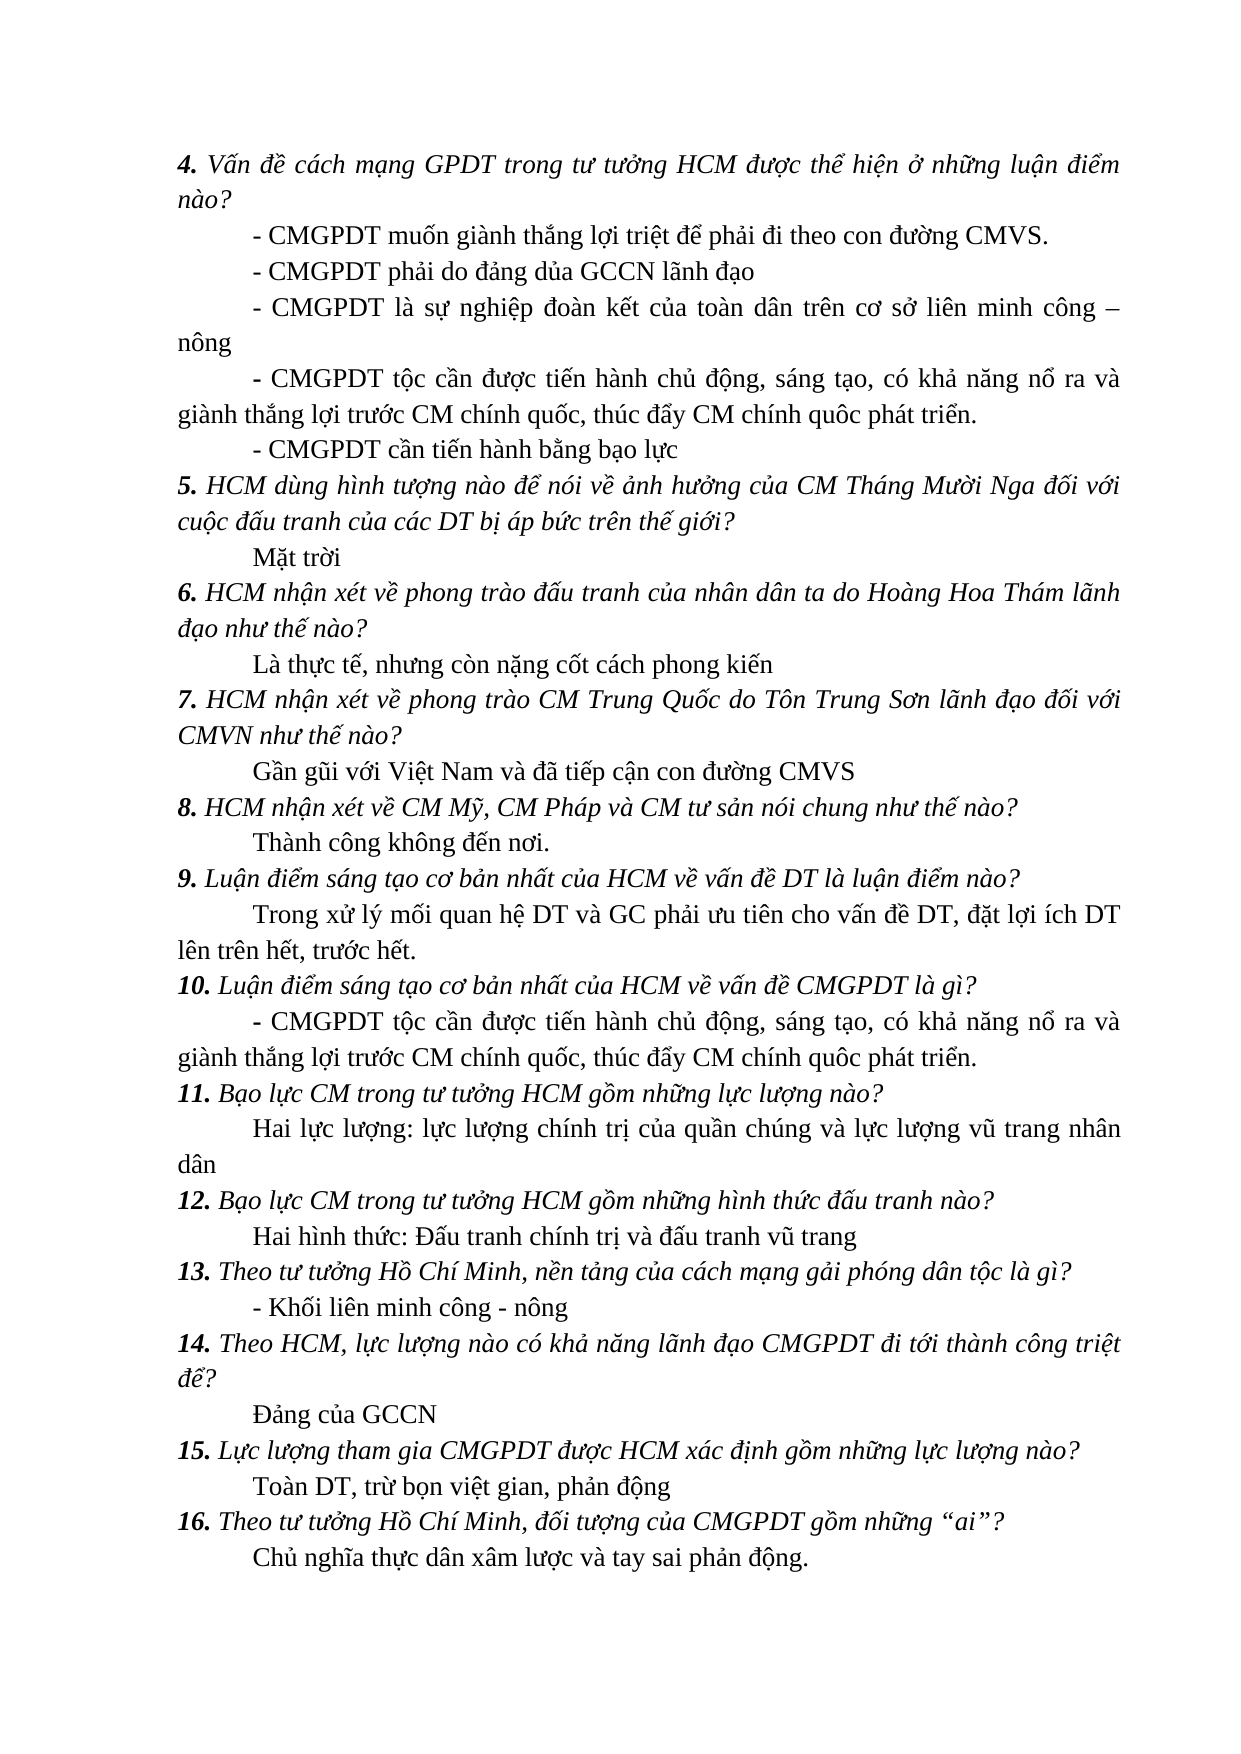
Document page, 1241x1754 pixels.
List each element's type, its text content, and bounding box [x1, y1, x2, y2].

text 11. Bạo lực CM trong tư tưởng HCM gồm những lực lượng nào? [177, 1077, 1122, 1108]
text 7. HCM nhận xét về phong trào CM Trung Quốc do Tôn Trung Sơn lãnh đạo đối với CMVN như thế nào? [177, 684, 1122, 751]
text 10. Luận điểm sáng tạo cơ bản nhất của HCM về vấn đề CMGPDT là gì? [177, 969, 1122, 1001]
text Toàn DT, trừ bọn việt gian, phản động [177, 1470, 1122, 1501]
text Thành công không đến nơi. [177, 827, 1122, 858]
text 12. Bạo lực CM trong tư tưởng HCM gồm những hình thức đấu tranh nào? [177, 1184, 1122, 1215]
text Là thực tế, nhưng còn nặng cốt cách phong kiến [177, 648, 1122, 679]
title - CMGPDT tộc cần được tiến hành chủ động, sáng tạo, có khả năng nổ ra và giành thắng lợi trước CM chính quốc, thúc đẩy CM chính quôc phát triển. [177, 362, 1122, 429]
title - CMGPDT cần tiến hành bằng bạo lực [177, 433, 1122, 465]
text 15. Lực lượng tham gia CMGPDT được HCM xác định gồm những lực lượng nào? [177, 1434, 1122, 1465]
text 5. HCM dùng hình tượng nào để nói về ảnh hưởng của CM Tháng Mười Nga đối với cuộc đấu tranh của các DT bị áp bức trên thế giới? [177, 469, 1122, 536]
text Chủ nghĩa thực dân xâm lược và tay sai phản động. [177, 1541, 1122, 1572]
text Mặt trời [177, 541, 1122, 572]
text 6. HCM nhận xét về phong trào đấu tranh của nhân dân ta do Hoàng Hoa Thám lãnh đạo như thế nào? [177, 576, 1122, 643]
text - CMGPDT muốn giành thắng lợi triệt để phải đi theo con đường CMVS. [177, 219, 1122, 250]
text Trong xử lý mối quan hệ DT và GC phải ưu tiên cho vấn đề DT, đặt lợi ích DT lên trên hết, trước hết. [177, 898, 1122, 965]
text 8. HCM nhận xét về CM Mỹ, CM Pháp và CM tư sản nói chung như thế nào? [177, 791, 1122, 822]
text 9. Luận điểm sáng tạo cơ bản nhất của HCM về vấn đề DT là luận điểm nào? [177, 862, 1122, 893]
text Hai lực lượng: lực lượng chính trị của quần chúng và lực lượng vũ trang nhân dân [177, 1112, 1122, 1179]
text Hai hình thức: Đấu tranh chính trị và đấu tranh vũ trang [177, 1219, 1122, 1251]
text - Khối liên minh công - nông [177, 1291, 1122, 1322]
text Đảng của GCCN [177, 1398, 1122, 1429]
title - CMGPDT tộc cần được tiến hành chủ động, sáng tạo, có khả năng nổ ra và giành thắng lợi trước CM chính quốc, thúc đẩy CM chính quôc phát triển. [177, 1005, 1122, 1072]
text Gần gũi với Việt Nam và đã tiếp cận con đường CMVS [177, 755, 1122, 786]
text 16. Theo tư tưởng Hồ Chí Minh, đối tượng của CMGPDT gồm những “ai”? [177, 1505, 1122, 1537]
text - CMGPDT là sự nghiệp đoàn kết của toàn dân trên cơ sở liên minh công – nông [177, 291, 1122, 357]
text 13. Theo tư tưởng Hồ Chí Minh, nền tảng của cách mạng gải phóng dân tộc là gì? [177, 1255, 1122, 1286]
text 14. Theo HCM, lực lượng nào có khả năng lãnh đạo CMGPDT đi tới thành công triệt để? [177, 1327, 1122, 1394]
text 4. Vấn đề cách mạng GPDT trong tư tưởng HCM được thể hiện ở những luận điểm nào? [177, 148, 1122, 214]
text - CMGPDT phải do đảng dủa GCCN lãnh đạo [177, 255, 1122, 286]
